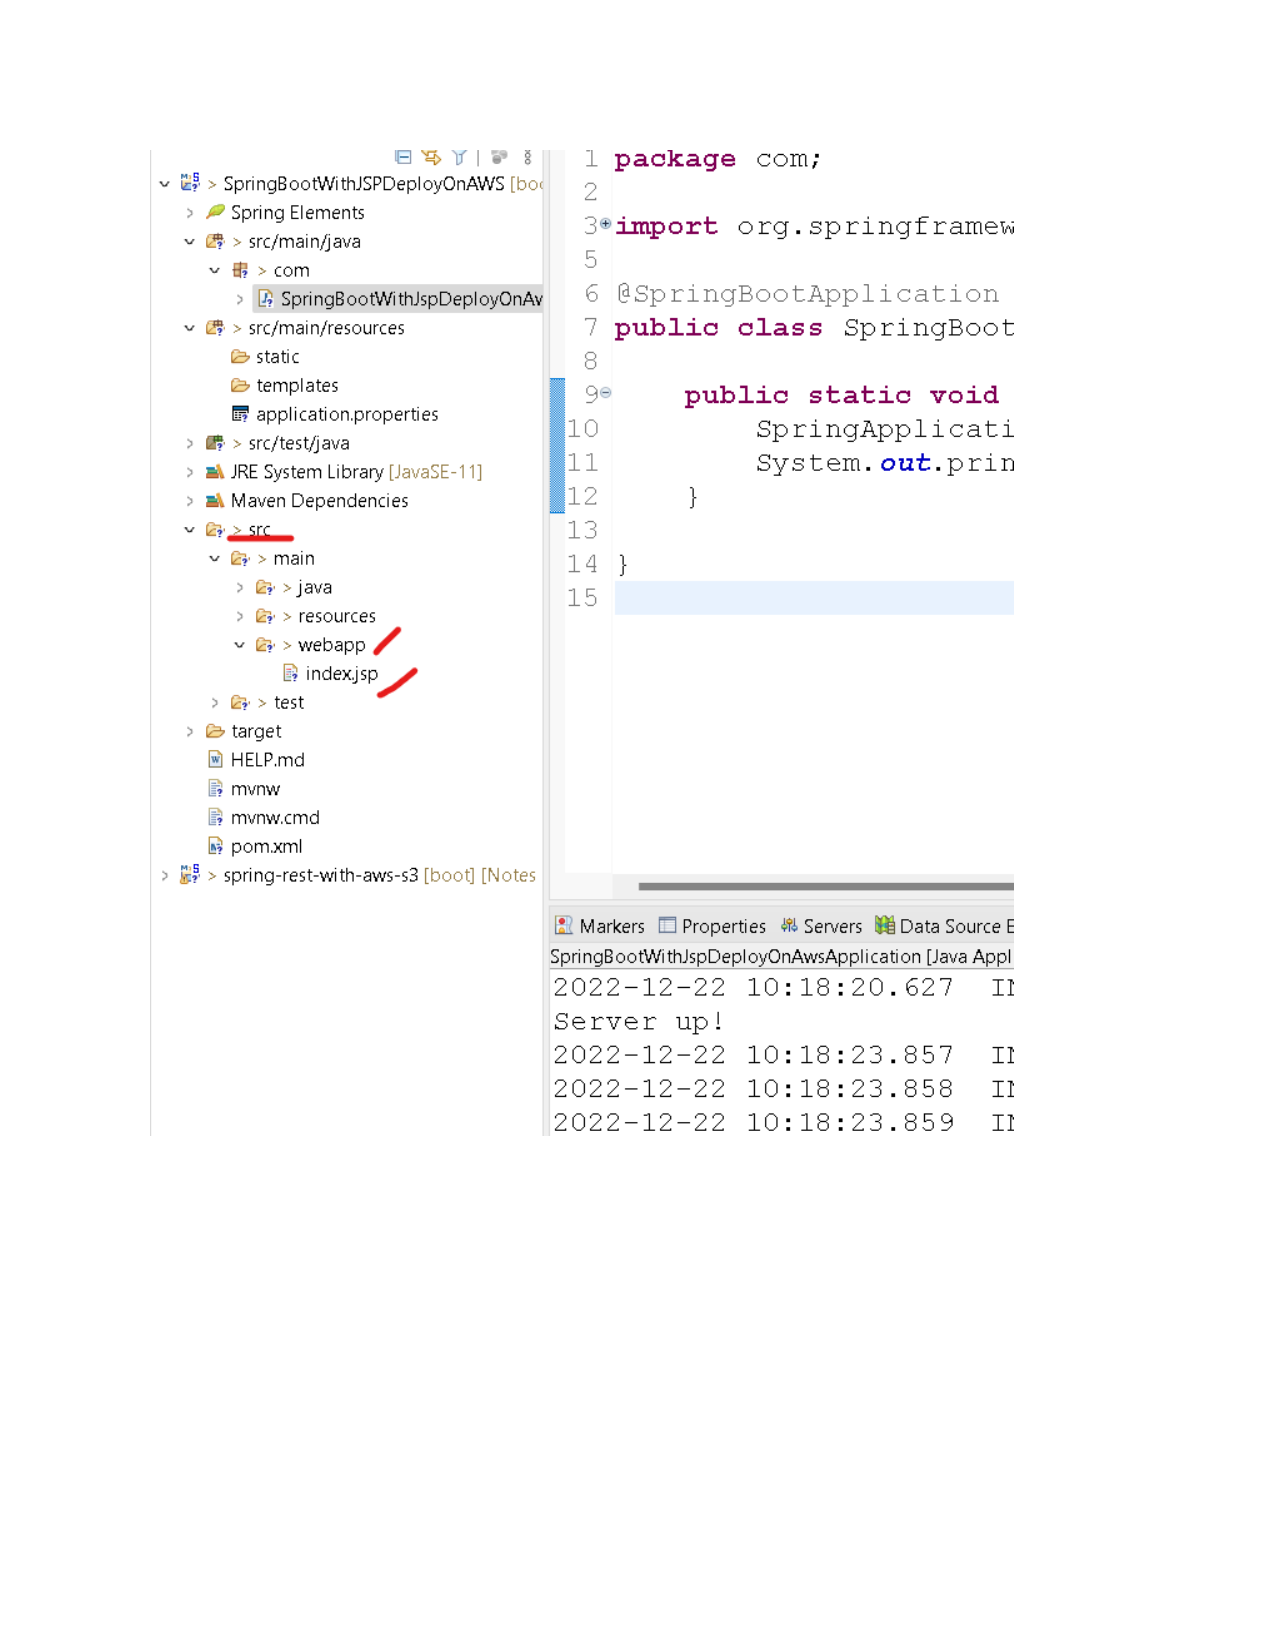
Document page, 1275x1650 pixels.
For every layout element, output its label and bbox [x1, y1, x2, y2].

picture [150, 150, 1014, 1136]
